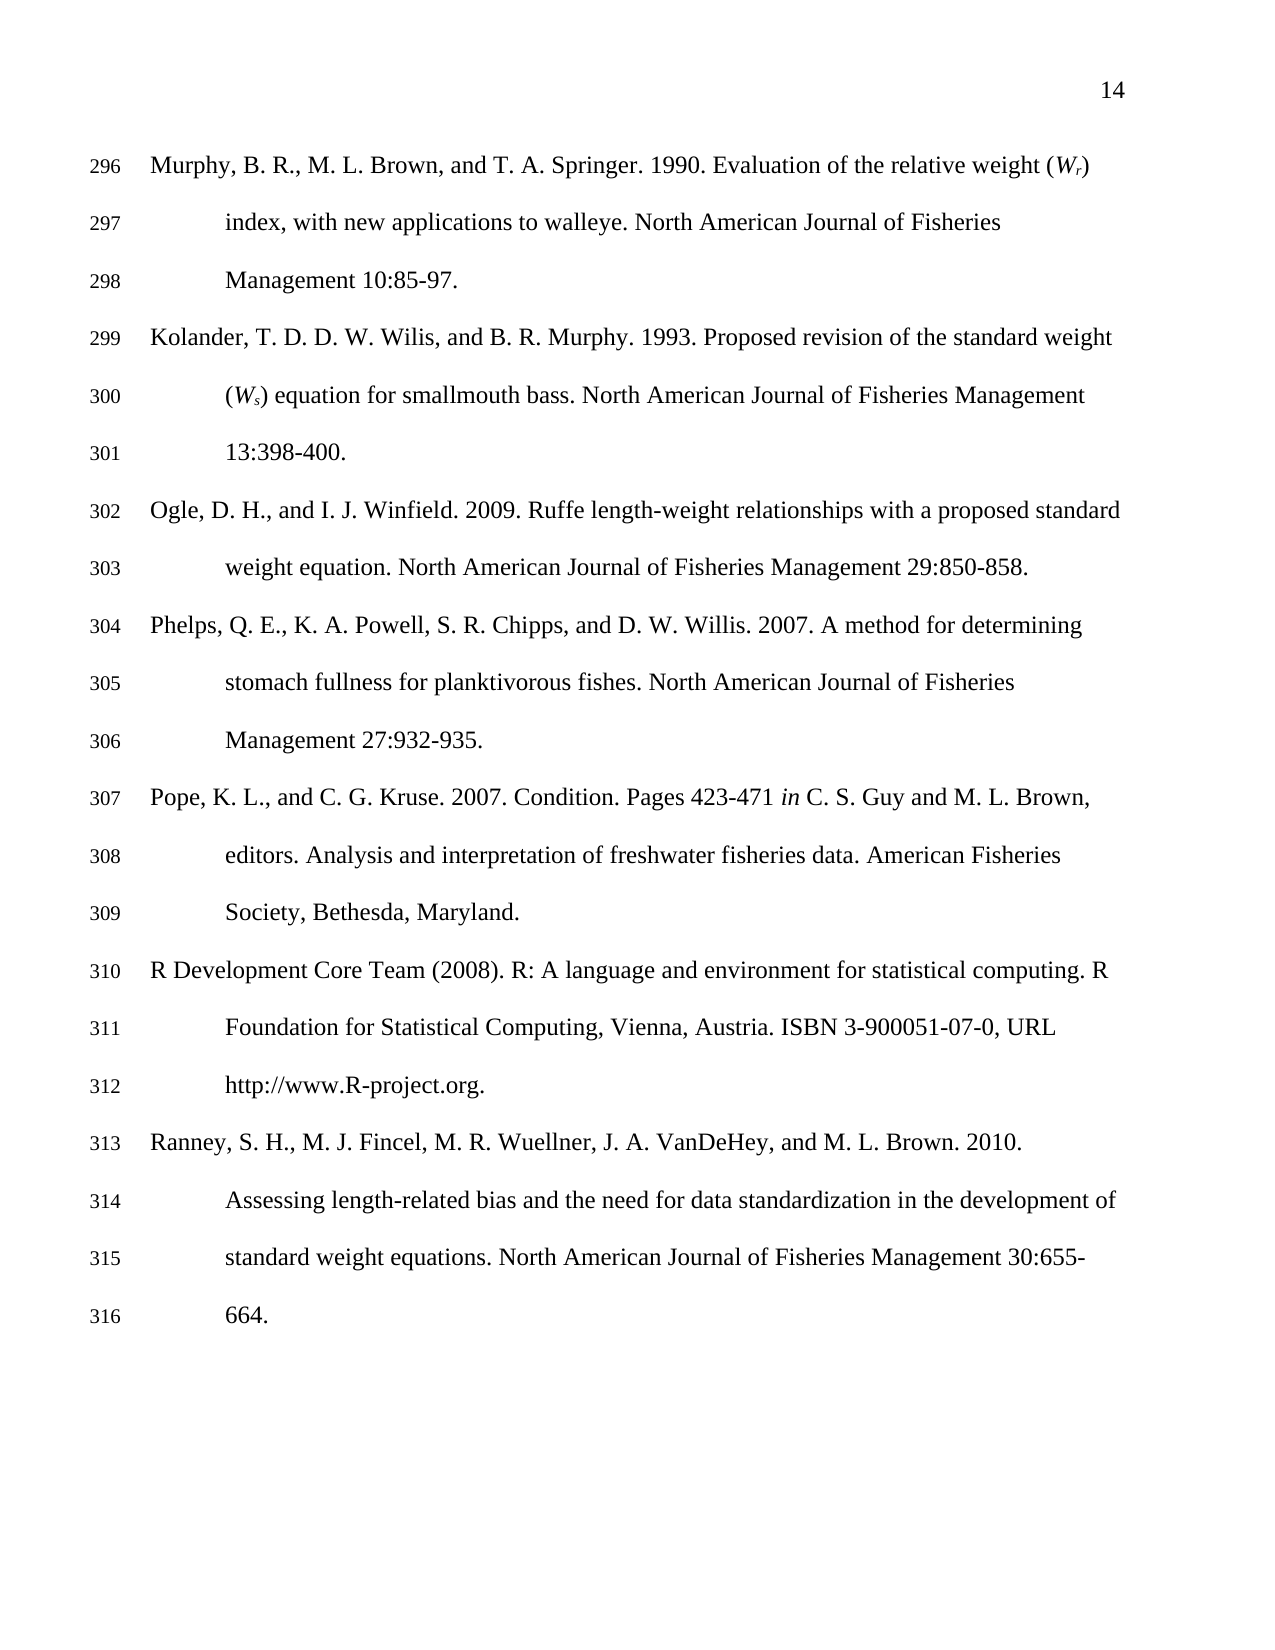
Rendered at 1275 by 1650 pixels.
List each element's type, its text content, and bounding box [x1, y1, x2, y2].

text Ogle, D. H., and J. Winfield. 2009. Ruffe length-weight relationships with a proposed standard weight equation. North American Journal of Fisheries Management 29:850-858. [150, 495, 1125, 581]
text Murphy, B. R., M. L. Brown, and T. A. Springer. 1990. Evaluation of the relative weight (Wr) index, with new applications to walleye. North American Journal of Fisheries Management 10:85-97. [150, 150, 1125, 294]
text Phelps, Q. E., K. A. Powell, S. R. Chipps, and D. W. Willis. 2007. A method for determining stomach fullness for planktivorous fishes. North American Journal of Fisheries Management 27:932-935. [150, 610, 1125, 754]
text Kolander, T. D. D. W. Wilis, and B. R. Murphy. 1993. Proposed revision of the standard weight (Ws) equation for smallmouth bass. North American Journal of Fisheries Management 13:398-400. [150, 322, 1125, 466]
text Pope, K. L., and C. G. Kruse. 2007. Condition. Pages 423-471 in C. S. Guy and M. L. Brown, editors. Analysis and interpretation of freshwater fisheries data. American Fisheries Society, . [150, 782, 1125, 926]
text R Development Core Team (2008). R: A language and environment for statistical computing. R Foundation for Statistical Computing, . ISBN 3-900051-07-0, URL http://www.R-project.org. [150, 955, 1125, 1099]
text Ranney, S. H., M. J. Fincel, M. R. Wuellner, J. A. VanDeHey, and M. L. Brown. 2010. Assessing length-related bias and the need for data standardization in the development of standard weight equations. North American Journal of Fisheries Management 30:655-664. [150, 1127, 1125, 1329]
